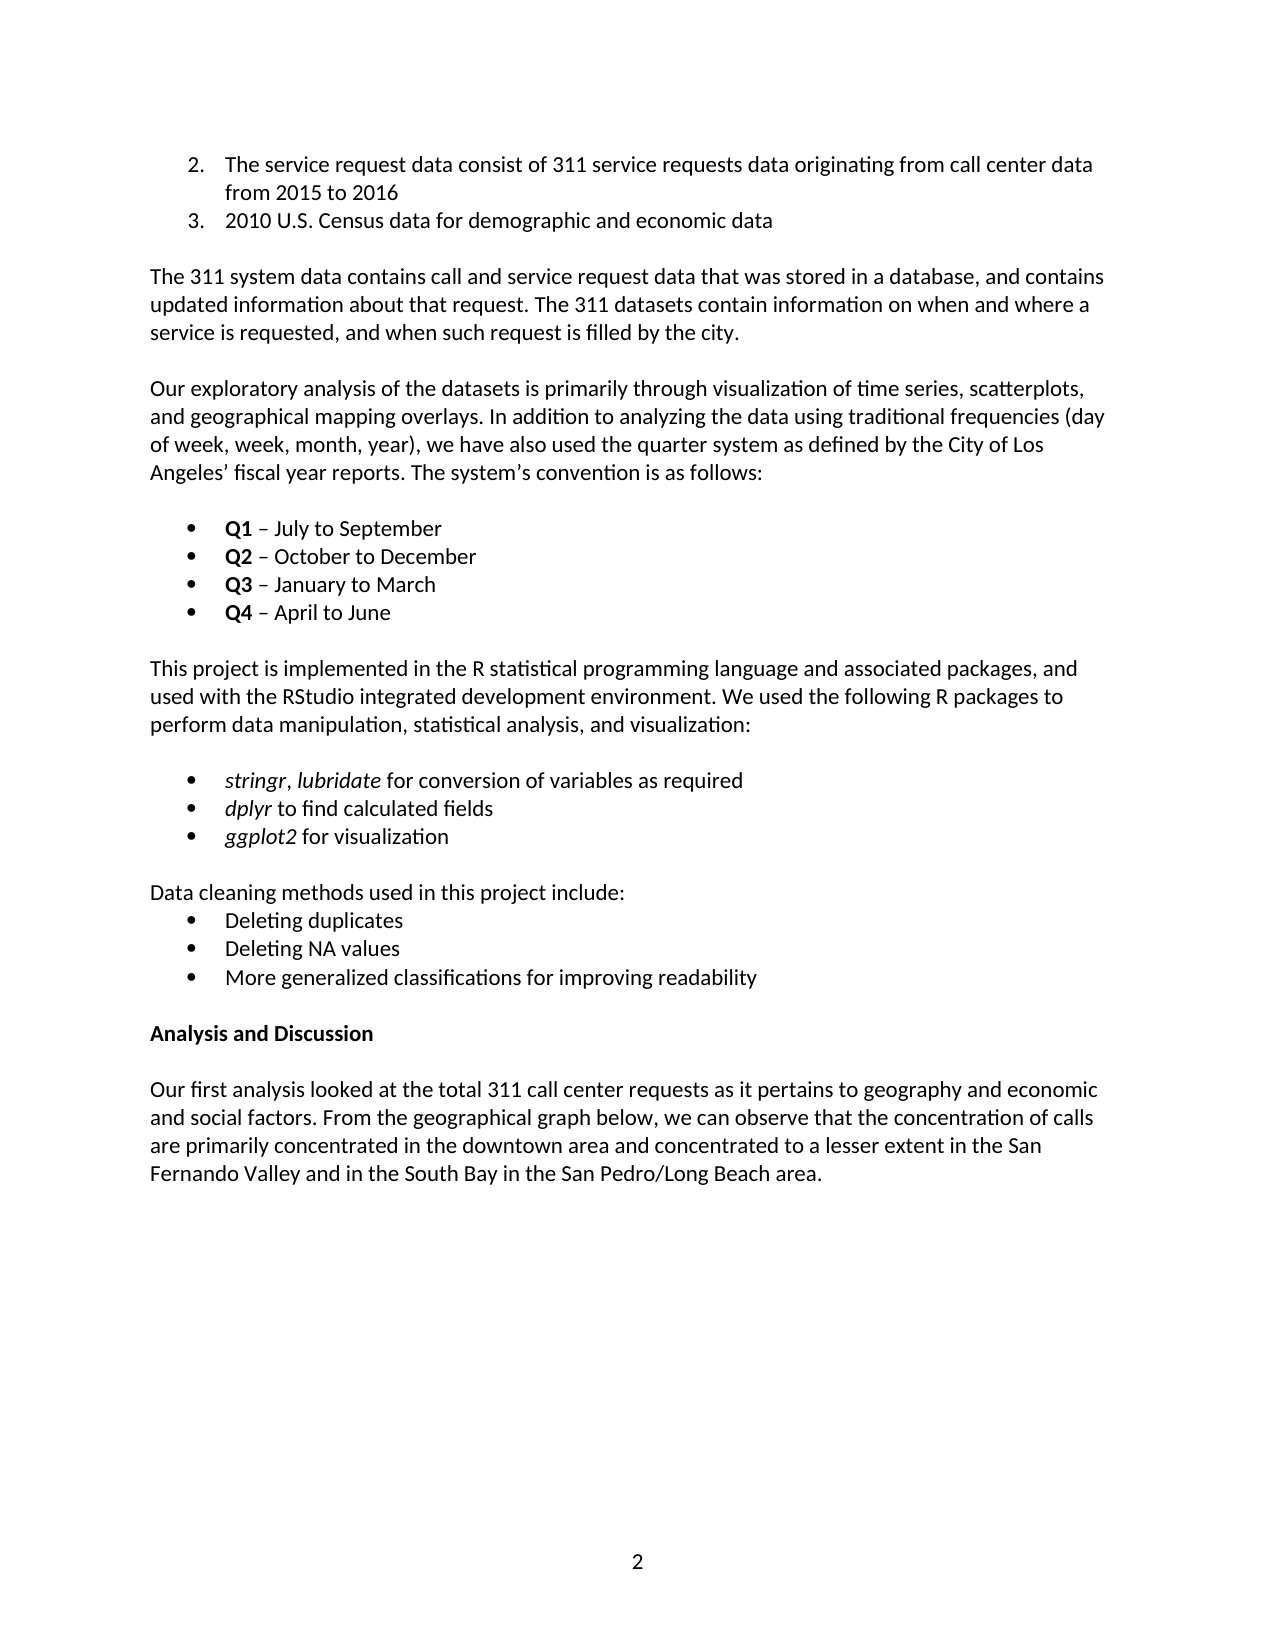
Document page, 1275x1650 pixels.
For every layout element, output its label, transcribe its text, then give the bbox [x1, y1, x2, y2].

text Data cleaning methods used in this project include: [150, 878, 1125, 907]
text Analysis and Discussion [150, 1019, 1125, 1047]
list Q3 – January to March [187, 570, 1125, 598]
list ggplot2 for visualization [187, 822, 1125, 851]
list Deleting duplicates [187, 907, 1125, 934]
list Q1 – July to September [187, 514, 1125, 542]
text Our exploratory analysis of the datasets is primarily through visualization of time series, scatterplots, and geographical mapping overlays. In addition to analyzing the data using traditional frequencies (day of week, week, month, year), we have also used the quarter system as defined by the City of Los Angeles’ fiscal year reports. The system’s convention is as follows: [150, 374, 1125, 486]
list Q2 – October to December [187, 542, 1125, 570]
list Q4 – April to June [187, 598, 1125, 626]
list stringr, lubridate for conversion of variables as required [187, 766, 1125, 794]
list Deleting NA values [187, 934, 1125, 963]
list The service request data consist of 311 service requests data originating from call center data from 2015 to 2016 [187, 150, 1125, 206]
list dplyr to find calculated fields [187, 794, 1125, 822]
text The 311 system data contains call and service request data that was stored in a database, and contains updated information about that request. The 311 datasets contain information on when and where a service is requested, and when such request is filled by the city. [150, 262, 1125, 346]
text Our first analysis looked at the total 311 call center requests as it pertains to geography and economic and social factors. From the geographical graph below, we can observe that the concentration of calls are primarily concentrated in the downtown area and concentrated to a lesser extent in the San Fernando Valley and in the South Bay in the San Pedro/Long Beach area. [150, 1075, 1125, 1187]
text This project is implemented in the R statistical programming language and associated packages, and used with the RStudio integrated development environment. We used the following R packages to perform data manipulation, statistical analysis, and visualization: [150, 654, 1125, 738]
list More generalized classifications for improving readability [187, 963, 1125, 991]
list 2010 U.S. Census data for demographic and economic data [187, 206, 1125, 234]
